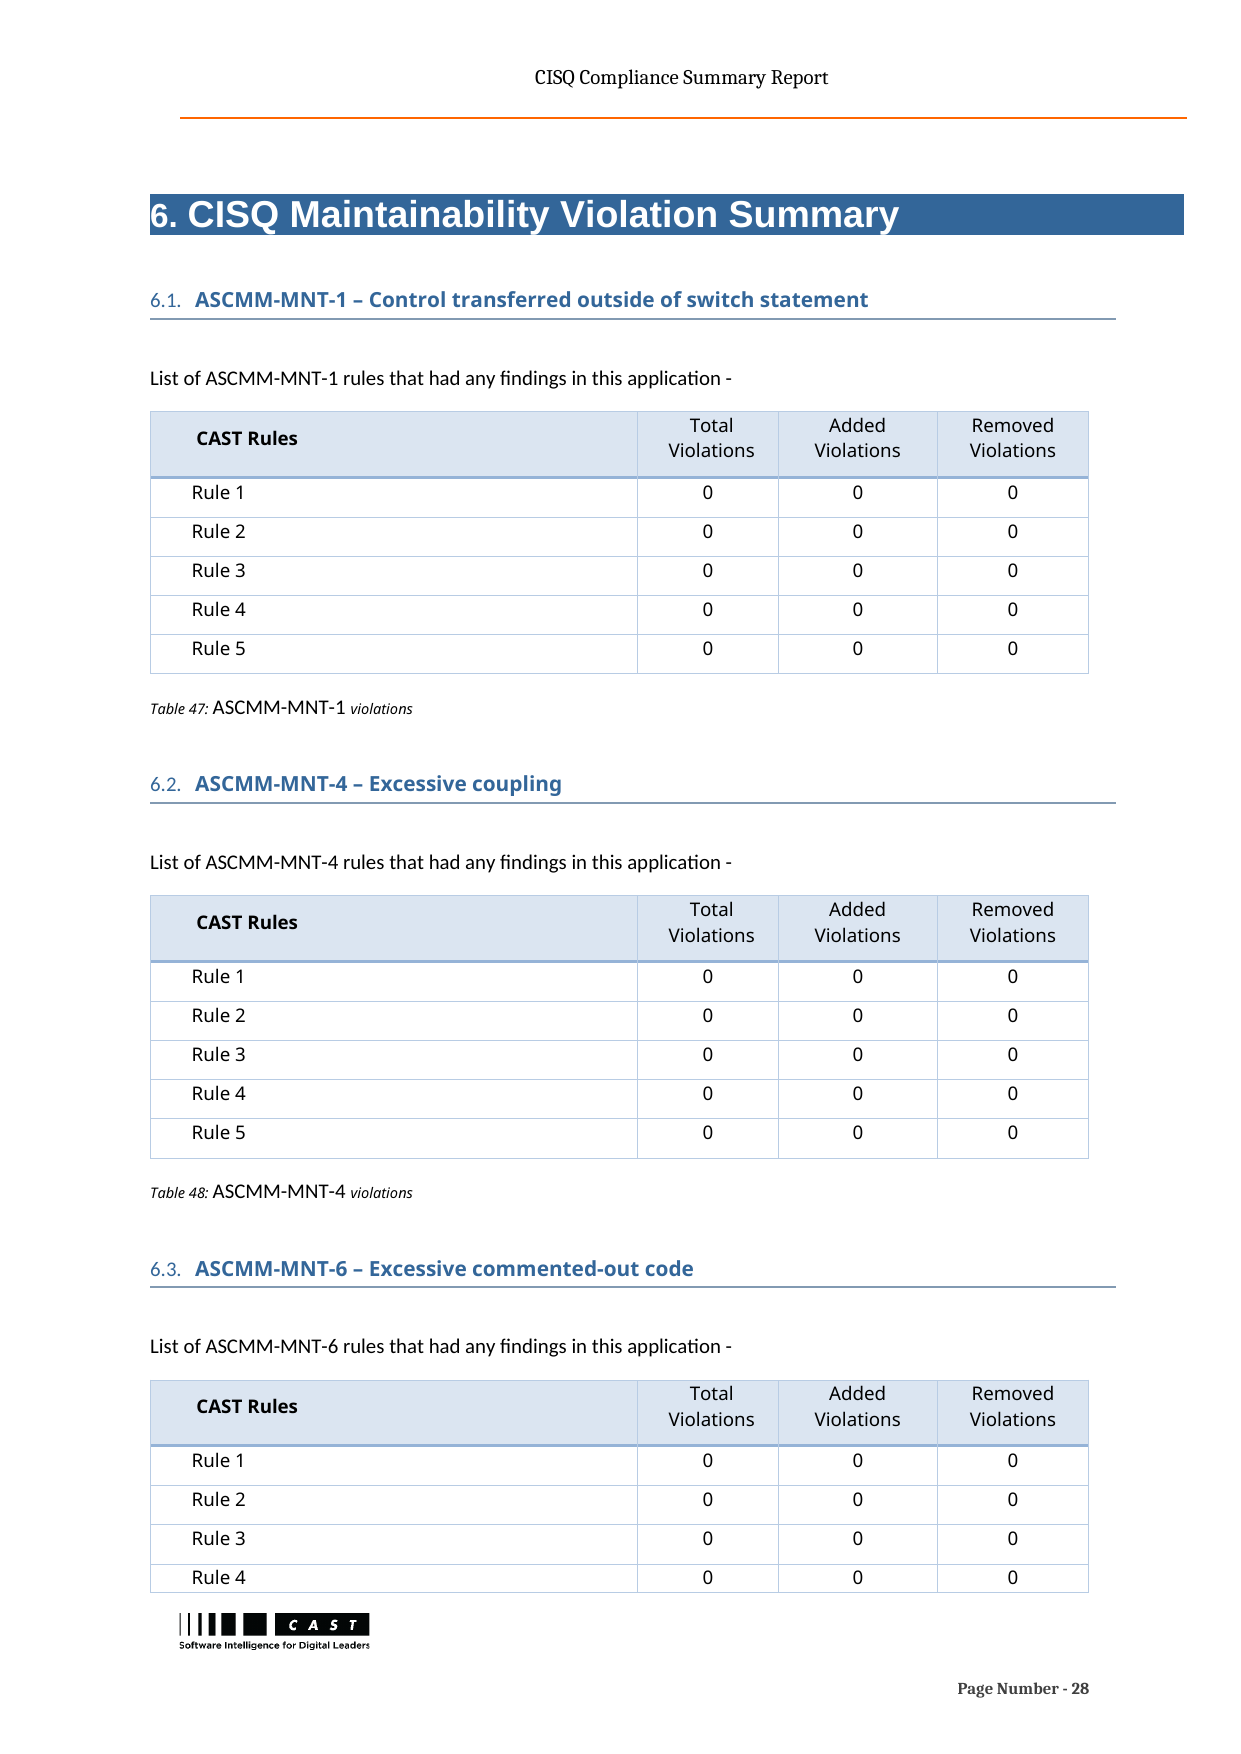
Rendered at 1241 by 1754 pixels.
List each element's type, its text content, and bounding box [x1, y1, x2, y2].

table_cell Rule 3 [151, 1525, 637, 1563]
table_cell Rule 1 [151, 479, 637, 517]
table_cell Rule 4 [151, 1080, 637, 1118]
text List of ASCMM-MNT-1 rules that had any findings in this application - [150, 365, 1116, 391]
table_cell 0 [938, 1080, 1088, 1118]
table_cell Rule 3 [151, 1041, 637, 1079]
table_cell 0 [938, 1447, 1088, 1485]
table_cell 0 [638, 635, 778, 673]
table_header Total Violations [638, 896, 778, 960]
table_cell Rule 1 [151, 1447, 637, 1485]
table_cell Rule 2 [151, 1002, 637, 1040]
table_cell 0 [779, 1486, 937, 1524]
table_cell Rule 3 [151, 557, 637, 595]
table_cell 0 [638, 1486, 778, 1524]
table_cell 0 [779, 1447, 937, 1485]
table_cell 0 [638, 557, 778, 595]
table_cell 0 [638, 1119, 778, 1157]
table_cell 0 [779, 557, 937, 595]
table_cell 0 [779, 635, 937, 673]
table_cell 0 [638, 479, 778, 517]
table_cell 0 [638, 518, 778, 556]
table_cell Rule 5 [151, 635, 637, 673]
table_header Removed Violations [938, 1381, 1088, 1444]
picture [179, 1613, 370, 1651]
table_header Added Violations [779, 896, 937, 960]
table_cell Rule 4 [151, 596, 637, 634]
table_cell 0 [938, 1002, 1088, 1040]
text Table 47: ASCMM-MNT-1 violations [150, 694, 1184, 719]
table_header Total Violations [638, 1381, 778, 1444]
table_header Removed Violations [938, 896, 1088, 960]
subtitle ASCMM-MNT-1 – Control transferred outside of switch statement [150, 285, 1116, 318]
table_cell 0 [938, 1565, 1088, 1592]
table_header Added Violations [779, 1381, 937, 1444]
table_cell 0 [779, 963, 937, 1001]
table_cell 0 [938, 1041, 1088, 1079]
table_cell 0 [938, 1525, 1088, 1563]
table_header Removed Violations [938, 412, 1088, 476]
table_cell 0 [779, 518, 937, 556]
table_cell 0 [638, 1447, 778, 1485]
subtitle ASCMM-MNT-6 – Excessive commented-out code [150, 1254, 1116, 1286]
subtitle CISQ Maintainability Violation Summary [150, 194, 1184, 235]
table_cell 0 [638, 1525, 778, 1563]
table_cell 0 [779, 596, 937, 634]
table_cell 0 [938, 635, 1088, 673]
text List of ASCMM-MNT-4 rules that had any findings in this application - [150, 849, 1116, 875]
table_cell 0 [638, 1565, 778, 1592]
table_cell 0 [938, 557, 1088, 595]
table_cell 0 [938, 479, 1088, 517]
text Table 48: ASCMM-MNT-4 violations [150, 1178, 1184, 1204]
table_cell 0 [938, 518, 1088, 556]
table_cell 0 [638, 963, 778, 1001]
table_cell 0 [938, 1486, 1088, 1524]
table_cell 0 [938, 963, 1088, 1001]
table_cell 0 [779, 1080, 937, 1118]
table_cell 0 [779, 1525, 937, 1563]
table_header Added Violations [779, 412, 937, 476]
table_header Total Violations [638, 412, 778, 476]
table_cell 0 [779, 479, 937, 517]
table_header CAST Rules [151, 412, 637, 476]
table_cell Rule 2 [151, 1486, 637, 1524]
text List of ASCMM-MNT-6 rules that had any findings in this application - [150, 1334, 1116, 1359]
table_cell 0 [638, 1002, 778, 1040]
table_cell 0 [779, 1041, 937, 1079]
table_cell 0 [779, 1002, 937, 1040]
table_cell 0 [638, 1041, 778, 1079]
table_cell 0 [638, 1080, 778, 1118]
table_cell Rule 5 [151, 1119, 637, 1157]
table_cell 0 [938, 596, 1088, 634]
table_cell 0 [779, 1565, 937, 1592]
subtitle ASCMM-MNT-4 – Excessive coupling [150, 769, 1116, 802]
table_cell 0 [938, 1119, 1088, 1157]
table_cell Rule 2 [151, 518, 637, 556]
table_cell Rule 1 [151, 963, 637, 1001]
table_header CAST Rules [151, 1381, 637, 1444]
table_cell 0 [638, 596, 778, 634]
table_header CAST Rules [151, 896, 637, 960]
table_cell 0 [779, 1119, 937, 1157]
table_cell Rule 4 [151, 1565, 637, 1592]
